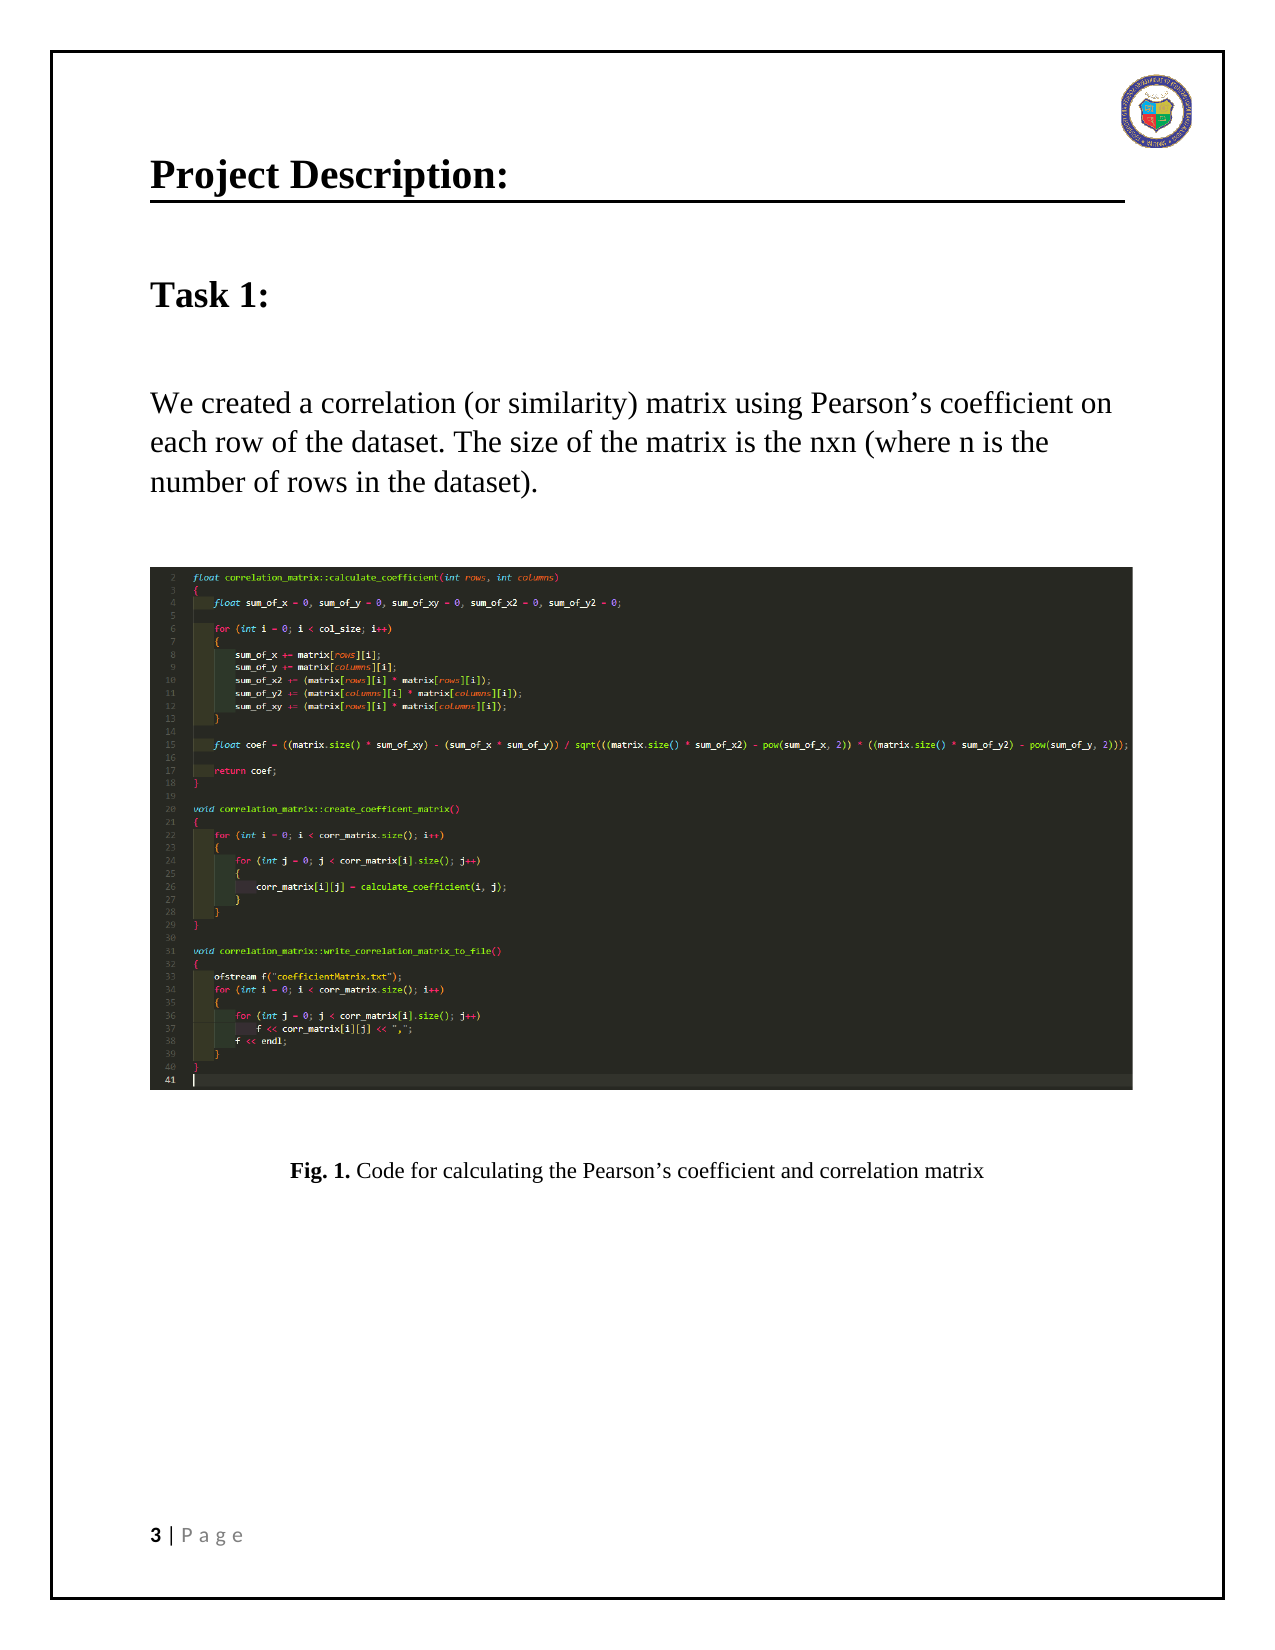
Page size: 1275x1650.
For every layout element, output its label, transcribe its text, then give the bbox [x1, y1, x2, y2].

text We created a correlation (or similarity) matrix using Pearson’s coefficient on each row of the dataset. The size of the matrix is the nxn (where n is the number of rows in the dataset). [150, 384, 1125, 499]
text Fig. 1. Code for calculating the Pearson’s coefficient and correlation matrix [150, 1157, 1125, 1183]
picture [150, 567, 1133, 1090]
text Task 1: [150, 272, 1125, 316]
picture [1121, 74, 1194, 146]
text Project Description: [150, 150, 1125, 200]
